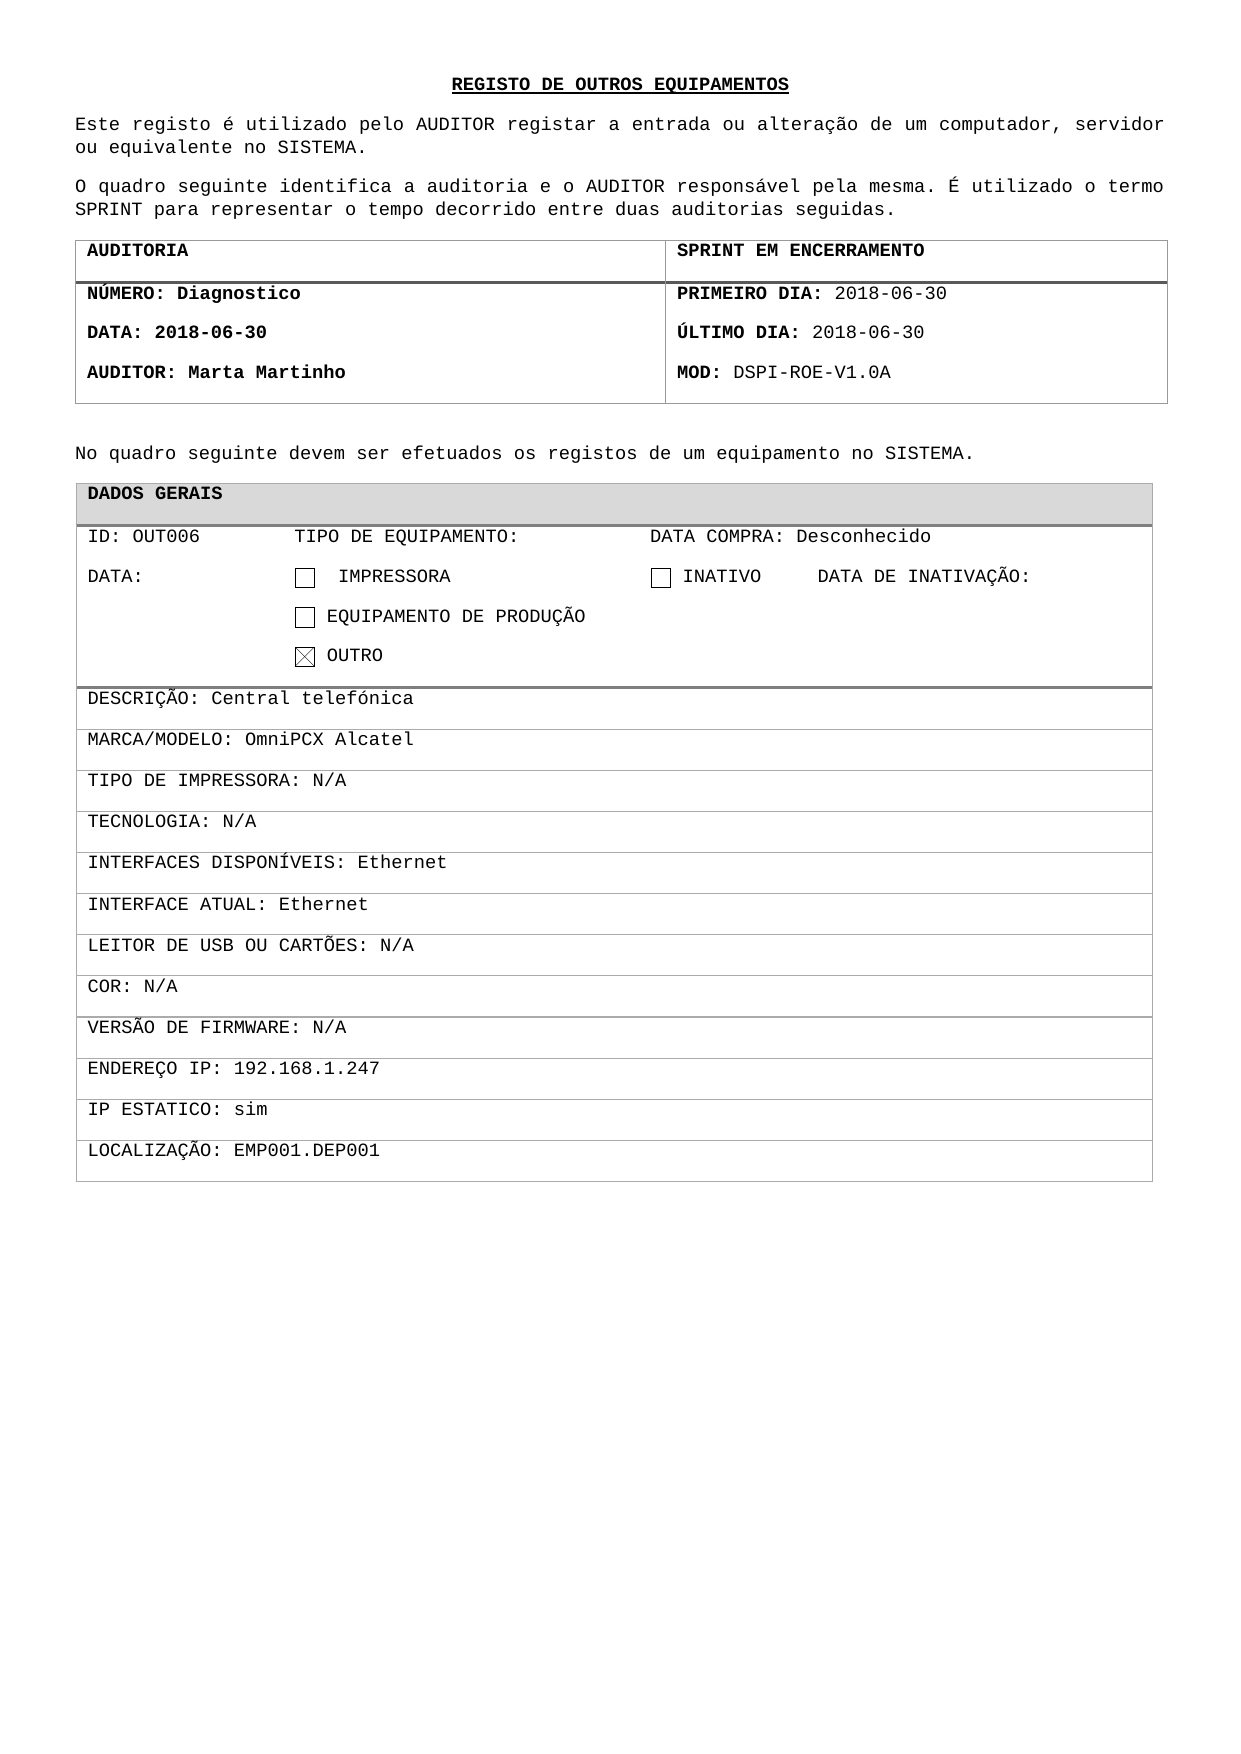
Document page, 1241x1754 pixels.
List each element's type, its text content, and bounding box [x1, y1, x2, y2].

table_header SPRINT EM ENCERRAMENTO [666, 241, 1167, 281]
table_header DADOS GERAIS [77, 484, 1152, 524]
table_cell ID: OUT006 DATA: [77, 527, 283, 686]
table_cell ENDEREÇO IP: 192.168.1.247 [77, 1059, 1152, 1099]
table_cell IP ESTATICO: sim [77, 1100, 1152, 1140]
table_cell DESCRIÇÃO: Central telefónica [77, 689, 1152, 729]
table_cell NÚMERO: Diagnostico DATA: 2018-06-30 AUDITOR: Marta Martinho [76, 284, 665, 403]
table_cell INTERFACE ATUAL: Ethernet [77, 894, 1152, 934]
text REGISTO DE OUTROS EQUIPAMENTOS [75, 75, 1165, 96]
text O quadro seguinte identifica a auditoria e o AUDITOR responsável pela mesma. É utilizado o termo SPRINT para representar o tempo decorrido entre duas auditorias seguidas. [75, 177, 1165, 221]
table_cell DATA COMPRA: Desconhecido INATIVO DATA DE INATIVAÇÃO: [639, 527, 1152, 686]
table_cell TECNOLOGIA: N/A [77, 812, 1152, 852]
table_cell VERSÃO DE FIRMWARE: N/A [77, 1018, 1152, 1057]
table_cell LEITOR DE USB OU CARTÕES: N/A [77, 935, 1152, 975]
table_cell TIPO DE IMPRESSORA: N/A [77, 771, 1152, 811]
text Este registo é utilizado pelo AUDITOR registar a entrada ou alteração de um computador, servidor ou equivalente no SISTEMA. [75, 114, 1165, 159]
table_cell PRIMEIRO DIA: 2018-06-30 ÚLTIMO DIA: 2018-06-30 MOD: DSPI-ROE-V1.0A [666, 284, 1167, 403]
text No quadro seguinte devem ser efetuados os registos de um equipamento no SISTEMA. [75, 443, 1165, 465]
table_cell LOCALIZAÇÃO: EMP001.DEP001 [77, 1141, 1152, 1181]
table_cell INTERFACES DISPONÍVEIS: Ethernet [77, 853, 1152, 893]
table_cell MARCA/MODELO: OmniPCX Alcatel [77, 730, 1152, 770]
table_header AUDITORIA [76, 241, 665, 281]
table_cell COR: N/A [77, 976, 1152, 1016]
table_cell TIPO DE EQUIPAMENTO: IMPRESSORA EQUIPAMENTO DE PRODUÇÃO OUTRO [283, 527, 639, 686]
